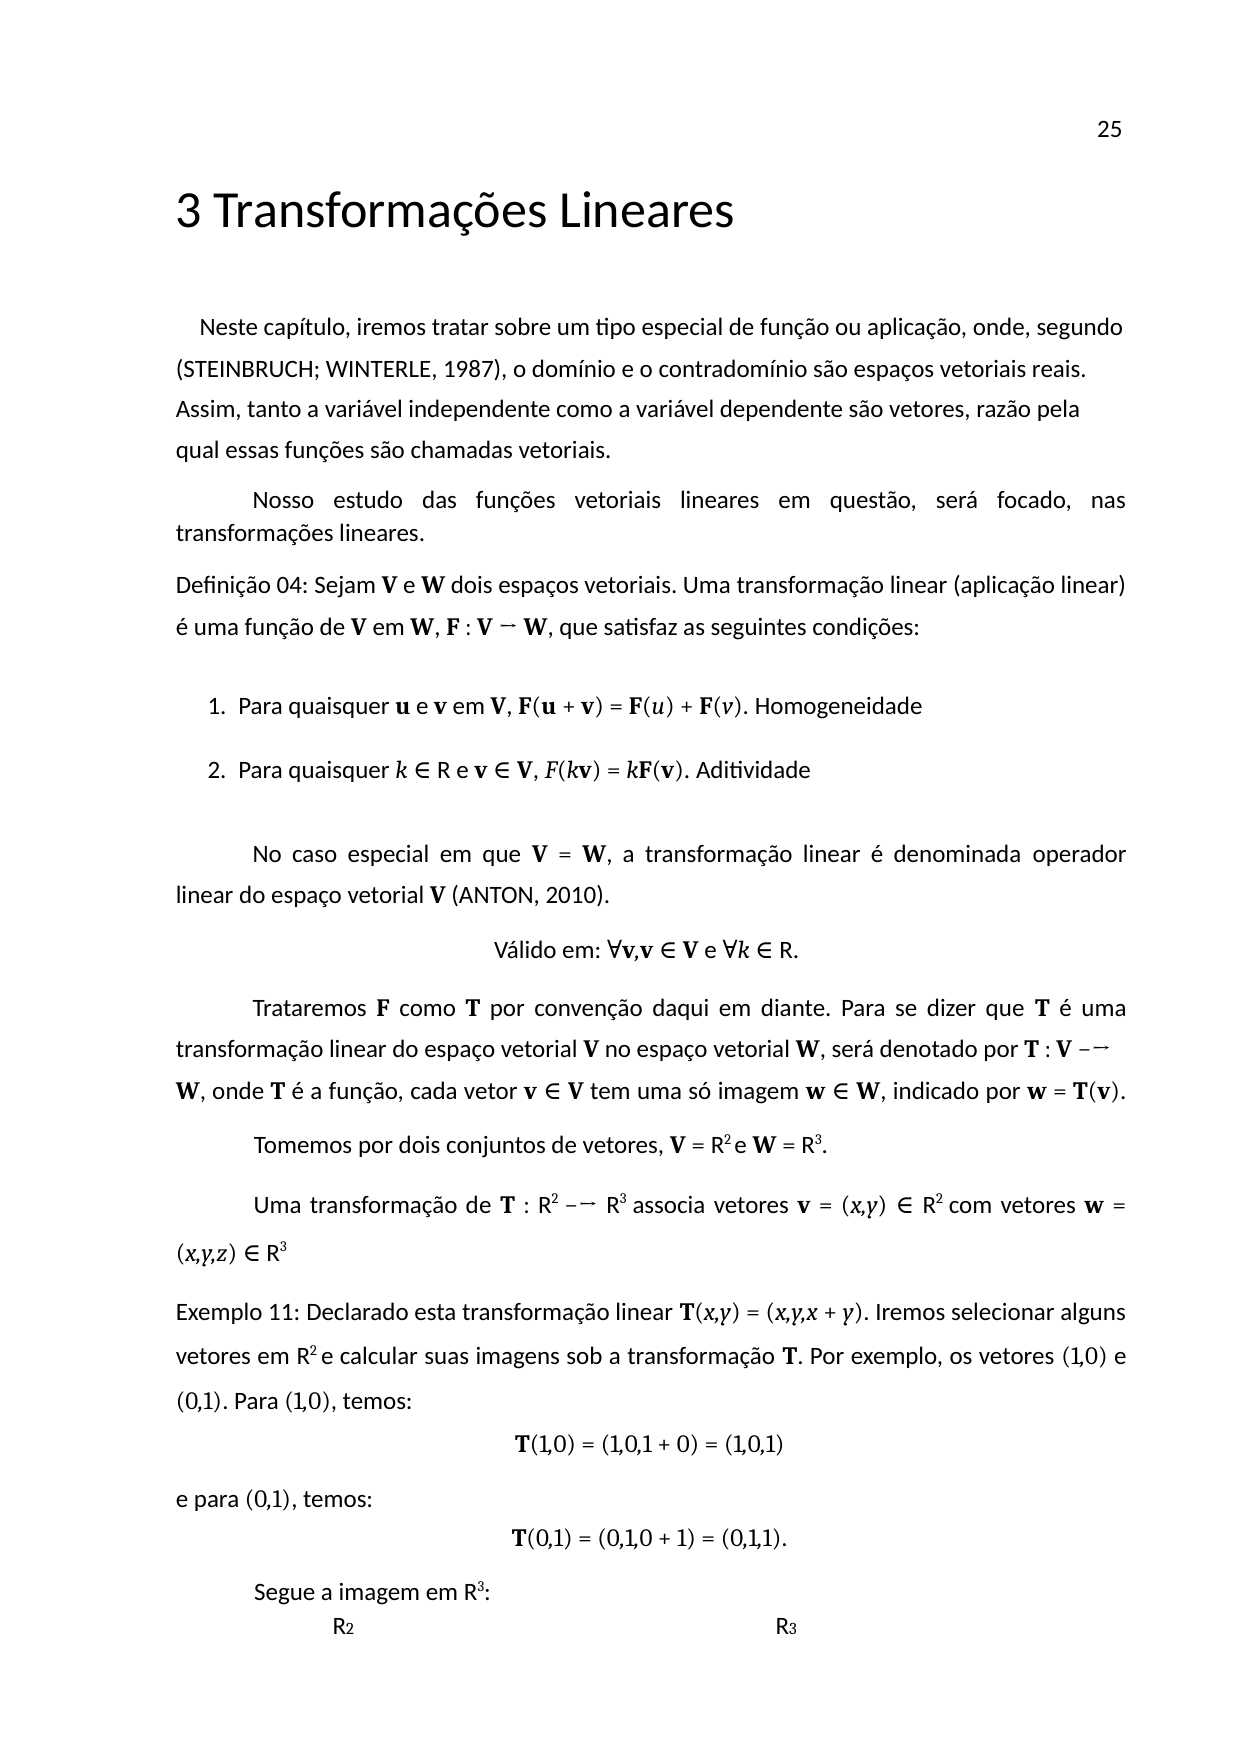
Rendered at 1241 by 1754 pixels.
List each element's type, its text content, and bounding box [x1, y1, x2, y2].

text Segue a imagem em R3: [254, 1577, 1126, 1607]
text Exemplo 11: Declarado esta transformação linear T(x,y) = (x,y,x + y). Iremos selecionar alguns vetores em R2 e calcular suas imagens sob a transformação T. Por exemplo, os vetores (1,0) e (0,1). Para (1,0), temos: [176, 1296, 1126, 1416]
text T(0,1) = (0,1,0 + 1) = (0,1,1). [271, 1522, 1028, 1552]
text 3 Transformações Lineares [176, 177, 1126, 241]
text Definição 04: Sejam V e W dois espaços vetoriais. Uma transformação linear (aplicação linear) é uma função de V em W, F : V → W, que satisfaz as seguintes condições: [176, 569, 1126, 641]
text Uma transformação de T : R2 −→ R3 associa vetores v = (x,y) ∈ R2 com vetores w = (x,y,z) ∈ R3 [176, 1189, 1126, 1267]
text Nosso estudo das funções vetoriais lineares em questão, será focado, nas transformações lineares. [176, 484, 1126, 548]
text Neste capítulo, iremos tratar sobre um tipo especial de função ou aplicação, onde, segundo [174, 311, 1124, 342]
text W, onde T é a função, cada vetor v ∈ V tem uma só imagem w ∈ W, indicado por w = T(v). Tomemos por dois conjuntos de vetores, V = R2 e W = R3. [176, 1076, 1126, 1160]
text No caso especial em que V = W, a transformação linear é denominada operador linear do espaço vetorial V (ANTON, 2010). [176, 838, 1126, 910]
text (STEINBRUCH; WINTERLE, 1987), o domínio e o contradomínio são espaços vetoriais reais. Assim, tanto a variável independente como a variável dependente são vetores, razão pela qual essas funções são chamadas vetoriais. [176, 353, 1126, 465]
text Trataremos F como T por convenção daqui em diante. Para se dizer que T é uma transformação linear do espaço vetorial V no espaço vetorial W, será denotado por T : V −→ [176, 992, 1126, 1064]
list Para quaisquer k ∈ R e v ∈ V, F(kv) = kF(v). Aditividade [207, 754, 1126, 785]
text e para (0,1), temos: [176, 1483, 1126, 1514]
list Para quaisquer u e v em V, F(u + v) = F(u) + F(v). Homogeneidade [207, 690, 1126, 721]
text Válido em: ∀v,v ∈ V e ∀k ∈ R. [177, 934, 1116, 965]
text T(1,0) = (1,0,1 + 0) = (1,0,1) [271, 1430, 1028, 1459]
text R2 R3 [174, 1611, 1126, 1641]
